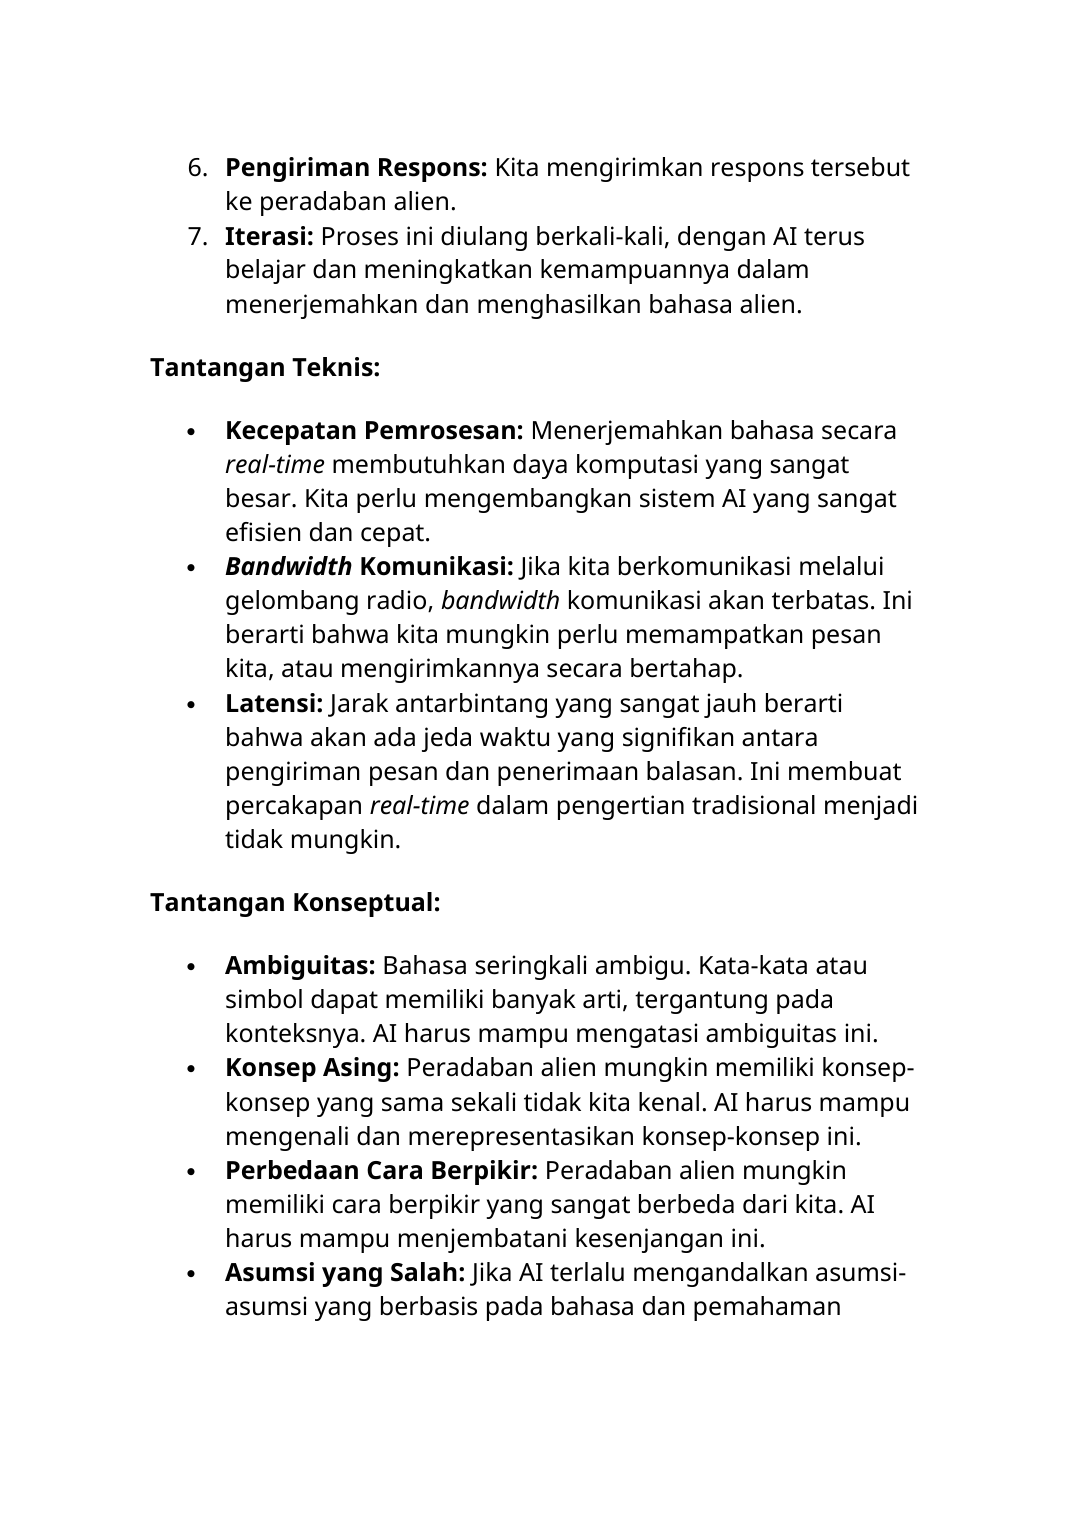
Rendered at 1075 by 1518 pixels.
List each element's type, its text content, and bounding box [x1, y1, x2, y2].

list Kecepatan Pemrosesan: Menerjemahkan bahasa secara real-time membutuhkan daya komputasi yang sangat besar. Kita perlu mengembangkan sistem AI yang sangat efisien dan cepat. [187, 413, 925, 549]
list Perbedaan Cara Berpikir: Peradaban alien mungkin memiliki cara berpikir yang sangat berbeda dari kita. AI harus mampu menjembatani kesenjangan ini. [187, 1152, 925, 1254]
text Tantangan Teknis: [150, 349, 925, 383]
list Bandwidth Komunikasi: Jika kita berkomunikasi melalui gelombang radio, bandwidth komunikasi akan terbatas. Ini berarti bahwa kita mungkin perlu memampatkan pesan kita, atau mengirimkannya secara bertahap. [187, 549, 925, 685]
text Tantangan Konseptual: [150, 885, 925, 919]
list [187, 1254, 925, 1323]
list Latensi: Jarak antarbintang yang sangat jauh berarti bahwa akan ada jeda waktu yang signifikan antara pengiriman pesan dan penerimaan balasan. Ini membuat percakapan real-time dalam pengertian tradisional menjadi tidak mungkin. [187, 685, 925, 856]
list Pengiriman Respons: Kita mengirimkan respons tersebut ke peradaban alien. [187, 150, 925, 218]
list Ambiguitas: Bahasa seringkali ambigu. Kata-kata atau simbol dapat memiliki banyak arti, tergantung pada konteksnya. AI harus mampu mengatasi ambiguitas ini. [187, 948, 925, 1050]
list Konsep Asing: Peradaban alien mungkin memiliki konsep-konsep yang sama sekali tidak kita kenal. AI harus mampu mengenali dan merepresentasikan konsep-konsep ini. [187, 1050, 925, 1152]
list Iterasi: Proses ini diulang berkali-kali, dengan AI terus belajar dan meningkatkan kemampuannya dalam menerjemahkan dan menghasilkan bahasa alien. [187, 218, 925, 320]
